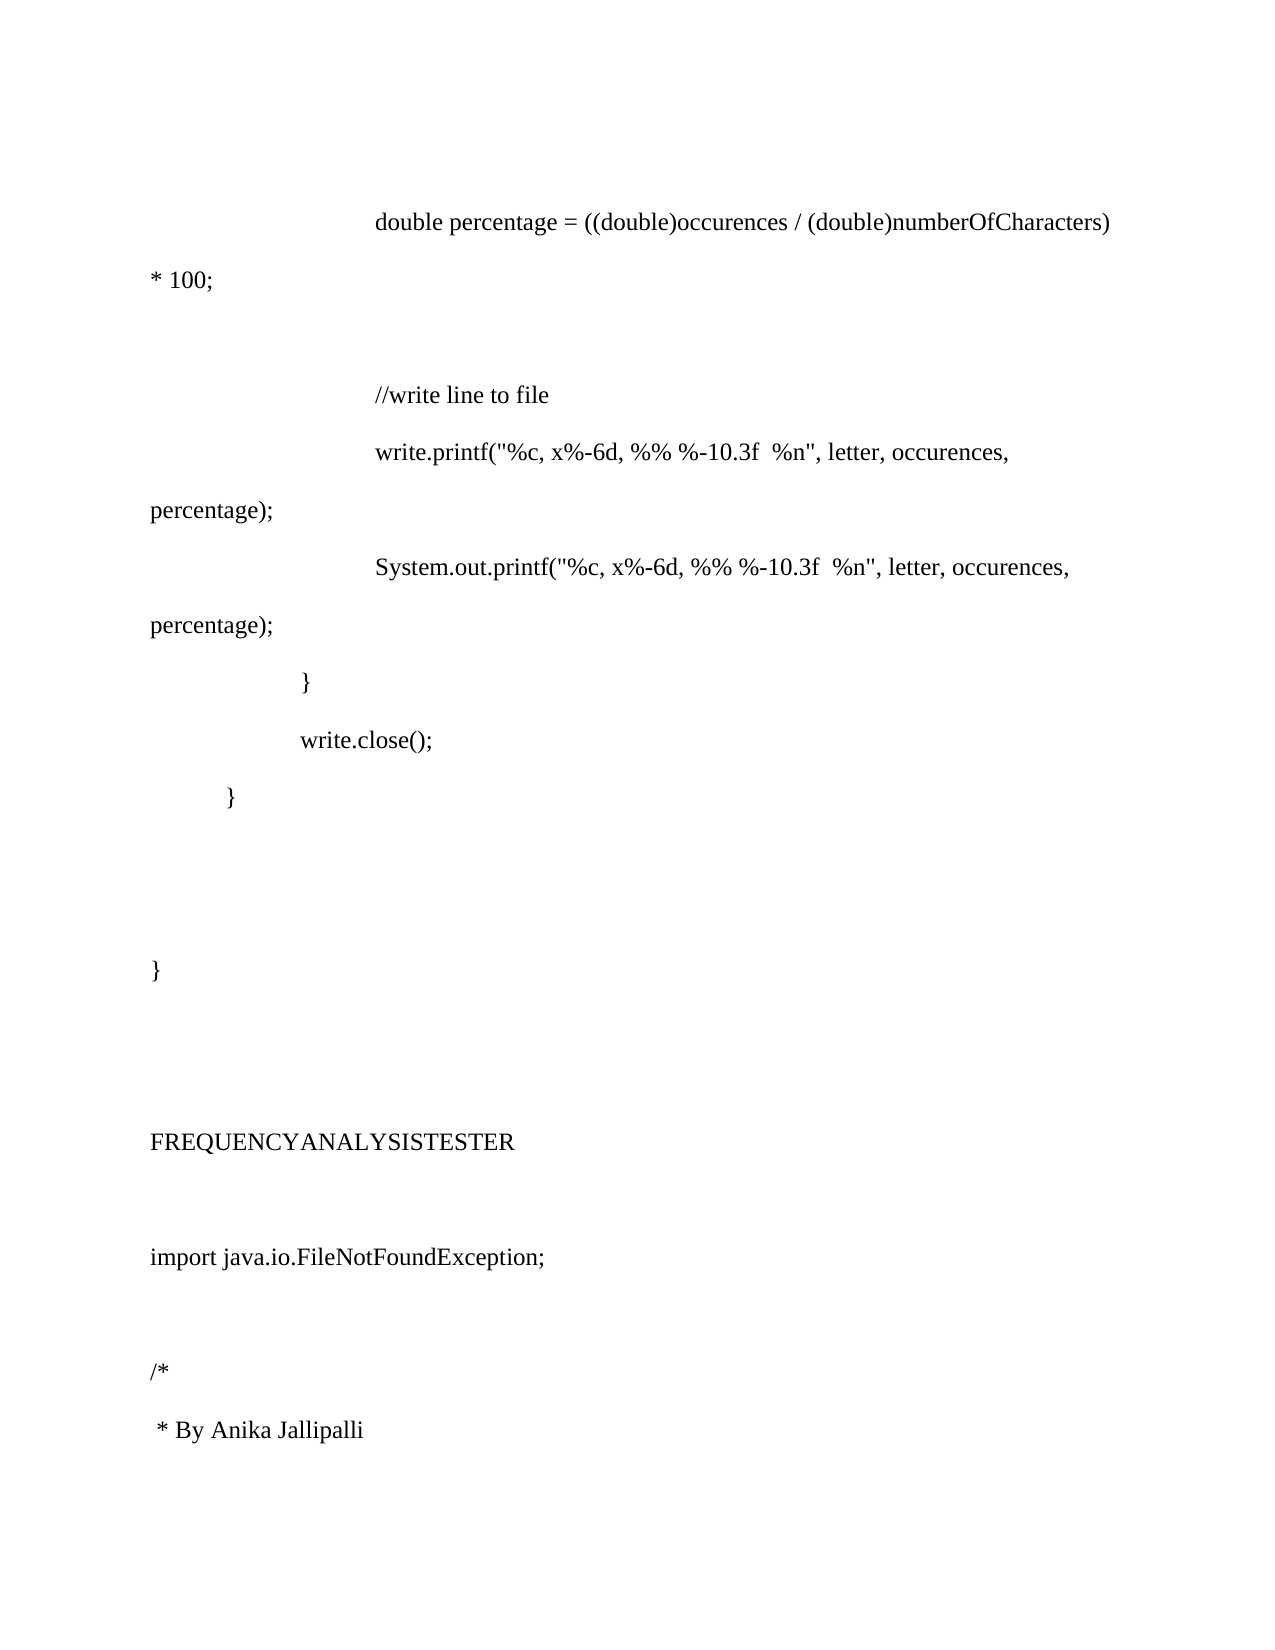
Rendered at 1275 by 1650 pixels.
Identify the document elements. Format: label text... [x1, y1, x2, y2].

text } [150, 667, 1125, 696]
text * By Anika Jallipalli [150, 1415, 1125, 1444]
text double percentage = ((double)occurences / (double)numberOfCharacters) * 100; [150, 207, 1125, 294]
text /* [150, 1357, 1125, 1386]
text write.close(); [150, 725, 1125, 754]
text } [150, 782, 1125, 811]
text //write line to file [150, 380, 1125, 409]
text write.printf("%c, x%-6d, %% %-10.3f %n", letter, occurences, percentage); [150, 437, 1125, 524]
text FREQUENCYANALYSISTESTER [150, 1127, 1125, 1156]
text System.out.printf("%c, x%-6d, %% %-10.3f %n", letter, occurences, percentage); [150, 552, 1125, 639]
text import java.io.FileNotFoundException; [150, 1242, 1125, 1271]
text } [150, 955, 1125, 984]
